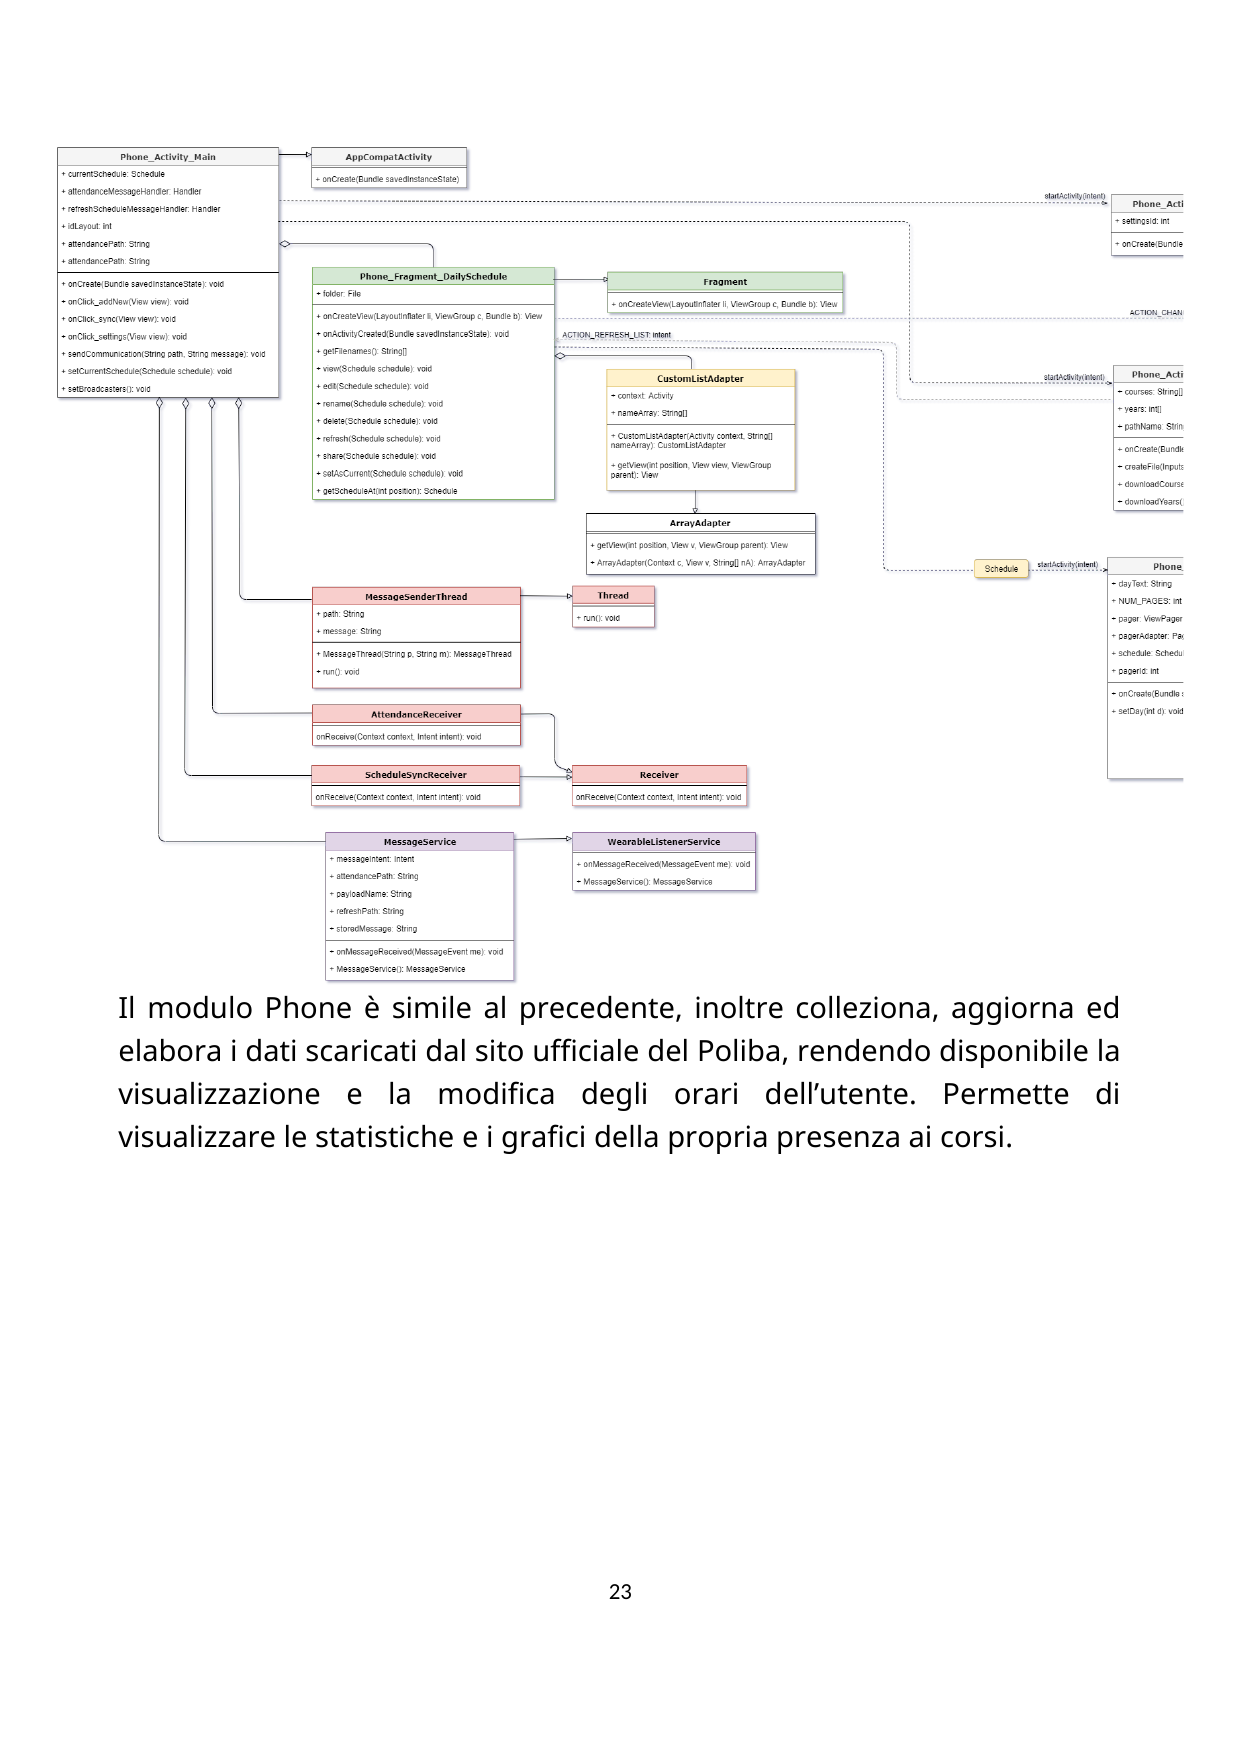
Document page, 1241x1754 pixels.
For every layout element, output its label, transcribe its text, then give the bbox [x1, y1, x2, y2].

text Il modulo Phone è simile al precedente, inoltre colleziona, aggiorna ed elabora i dati scaricati dal sito ufficiale del Poliba, rendendo disponibile la visualizzazione e la modifica degli orari dell’utente. Permette di visualizzare le statistiche e i grafici della propria presenza ai corsi. [118, 985, 1122, 1156]
picture [56, 147, 1184, 985]
